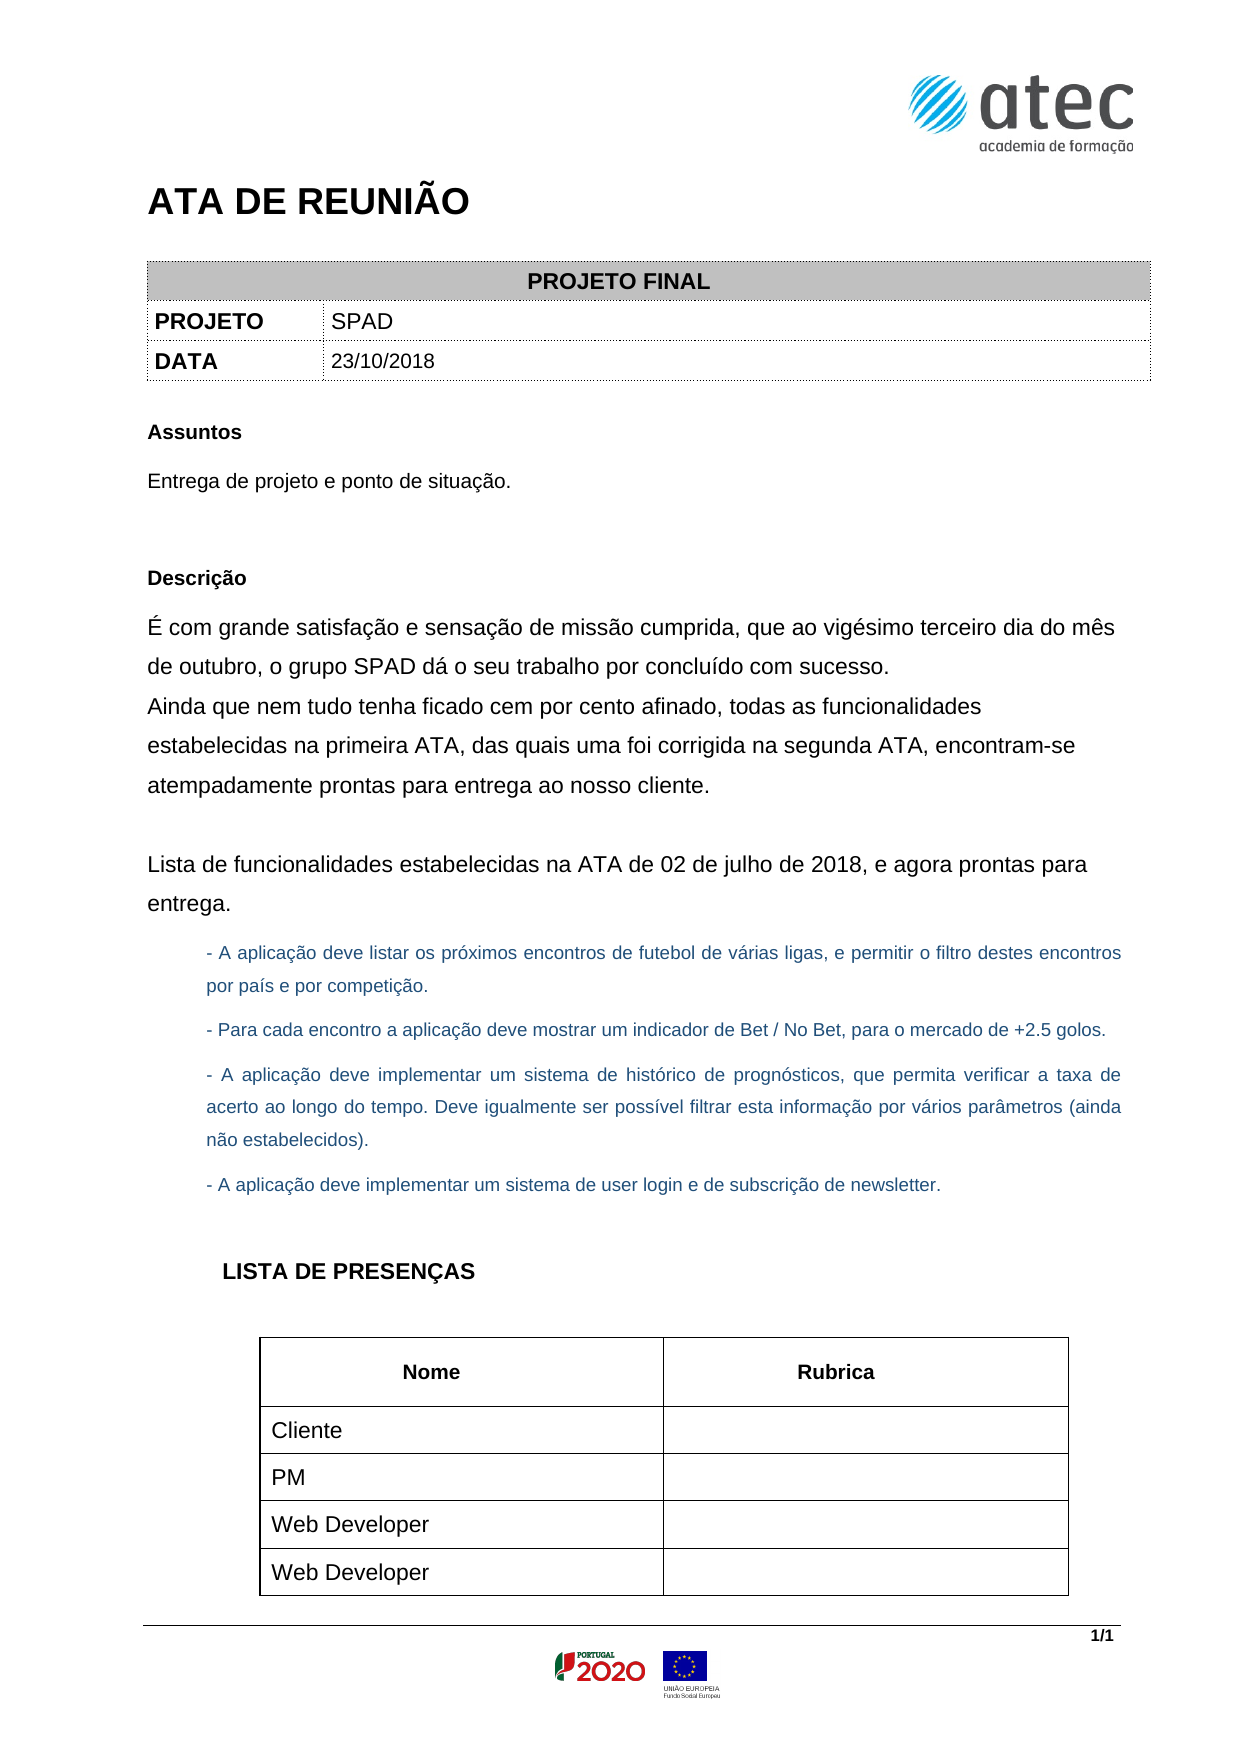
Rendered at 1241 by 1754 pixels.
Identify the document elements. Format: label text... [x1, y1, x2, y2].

table_header PROJETO FINAL [147, 261, 1150, 300]
table_cell PROJETO [147, 300, 323, 340]
table_cell 23/10/2018 [324, 340, 1150, 380]
table_cell DATA [147, 340, 323, 380]
text - A aplicação deve implementar um sistema de user login e de subscrição de newsletter. [206, 1173, 1122, 1195]
text - A aplicação deve implementar um sistema de histórico de prognósticos, que permita verificar a taxa de acerto ao longo do tempo. Deve igualmente ser possível filtrar esta informação por vários parâmetros (ainda não estabelecidos). [206, 1064, 1122, 1150]
table_cell SPAD [324, 300, 1150, 340]
table_cell Cliente [261, 1407, 663, 1453]
text Entrega de projeto e ponto de situação. [147, 468, 1122, 492]
picture [555, 1652, 645, 1681]
table_cell [664, 1454, 1068, 1500]
text Lista de funcionalidades estabelecidas na ATA de 02 de julho de 2018, e agora prontas para entrega. [147, 851, 1122, 917]
picture [908, 75, 1133, 154]
table_cell Web Developer [261, 1501, 663, 1548]
table_cell [664, 1501, 1068, 1548]
table_header Nome [261, 1338, 663, 1406]
table_header Rubrica [664, 1338, 1068, 1406]
table_cell [664, 1549, 1068, 1595]
text - Para cada encontro a aplicação deve mostrar um indicador de Bet / No Bet, para o mercado de +2.5 golos. [206, 1019, 1122, 1041]
text Descrição [147, 565, 1122, 589]
table_cell [664, 1407, 1068, 1453]
text ATA DE REUNIÃO [147, 179, 1122, 222]
table_cell PM [261, 1454, 663, 1500]
text Ainda que nem tudo tenha ficado cem por cento afinado, todas as funcionalidades estabelecidas na primeira ATA, das quais uma foi corrigida na segunda ATA, encontram-se atempadamente prontas para entrega ao nosso cliente. [147, 693, 1122, 798]
text LISTA DE PRESENÇAS [222, 1258, 1122, 1284]
text - A aplicação deve listar os próximos encontros de futebol de várias ligas, e permitir o filtro destes encontros por país e por competição. [206, 942, 1122, 996]
text Assuntos [147, 420, 1122, 444]
text É com grande satisfação e sensação de missão cumprida, que ao vigésimo terceiro dia do mês de outubro, o grupo SPAD dá o seu trabalho por concluído com sucesso. [147, 614, 1122, 680]
table_cell Web Developer [261, 1549, 663, 1595]
picture [661, 1649, 721, 1699]
